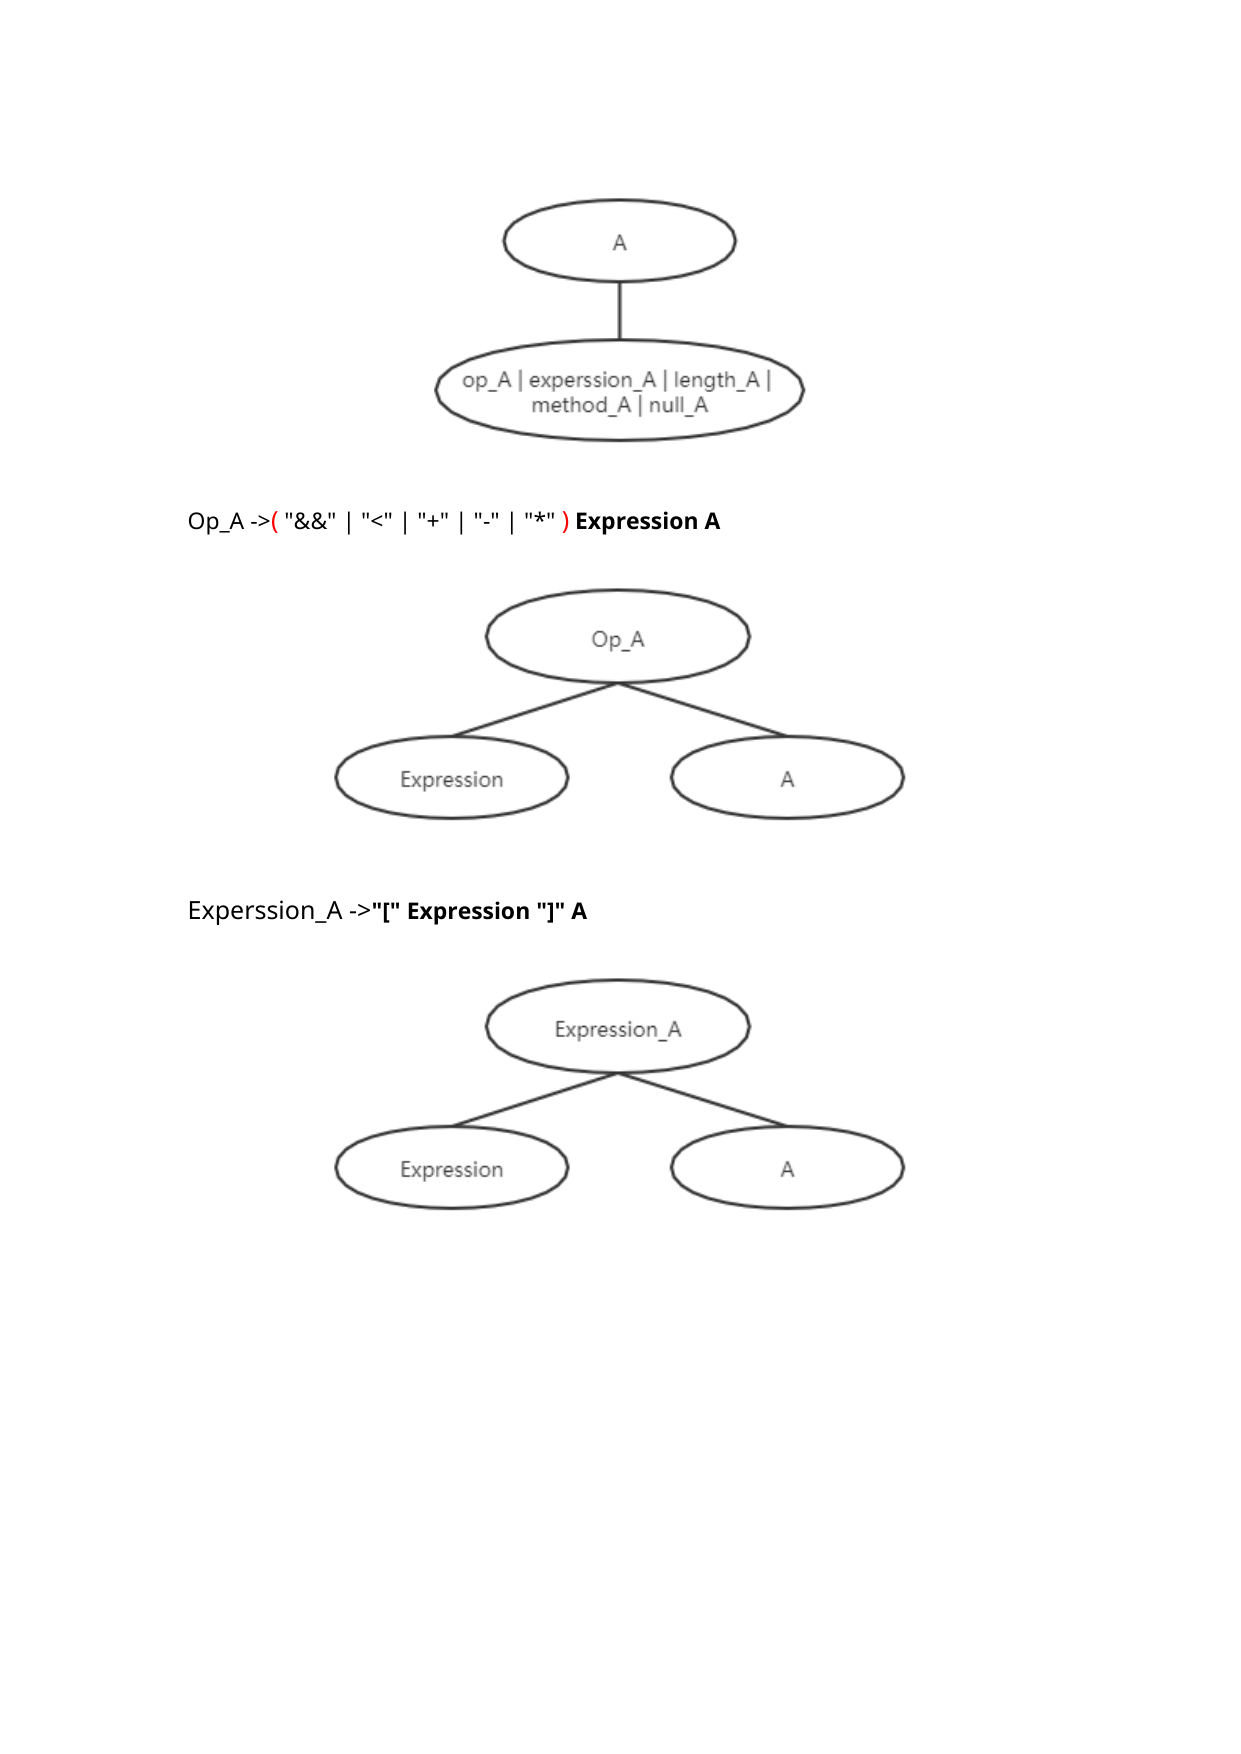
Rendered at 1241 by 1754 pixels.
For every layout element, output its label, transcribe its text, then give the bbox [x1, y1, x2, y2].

picture [297, 942, 943, 1248]
picture [397, 162, 843, 480]
text Op_A ->( "&&" | "<" | "+" | "-" | "*" ) Expression A [187, 487, 1053, 552]
picture [297, 552, 943, 858]
text Experssion_A ->"[" Expression "]" A [187, 877, 1053, 942]
